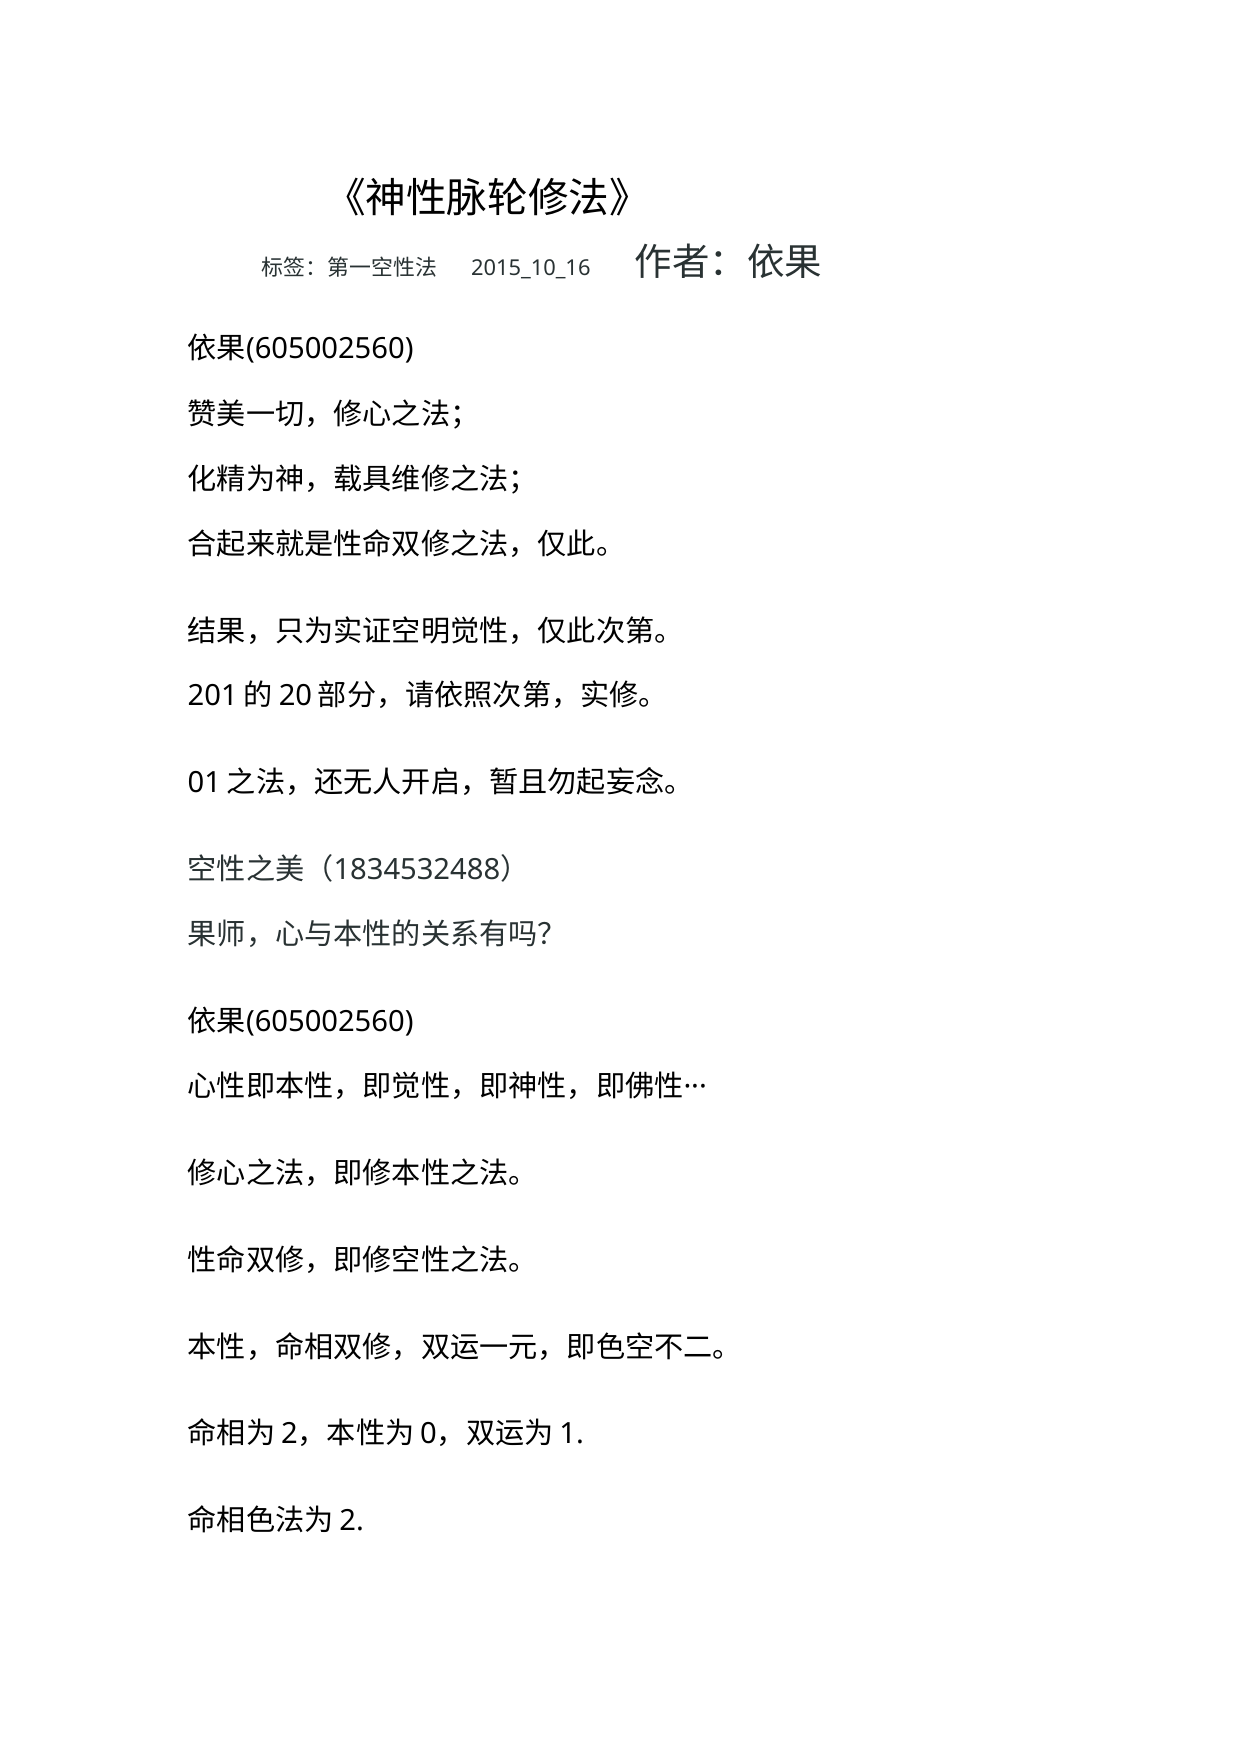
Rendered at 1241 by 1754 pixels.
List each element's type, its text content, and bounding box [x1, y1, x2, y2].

text 结果，只为实证空明觉性，仅此次第。 201的20部分，请依照次第，实修。 [187, 596, 1053, 726]
text 《神性脉轮修法》 [187, 162, 1053, 227]
text 性命双修，即修空性之法。 [187, 1225, 1053, 1290]
text 果师，心与本性的关系有吗？ [187, 899, 1053, 964]
text 空性之美（1834532488） [187, 834, 1053, 899]
text 依果(605002560) 赞美一切，修心之法； 化精为神，载具维修之法； 合起来就是性命双修之法，仅此。 [187, 314, 1053, 574]
text 命相色法为2. [187, 1486, 1053, 1551]
text 本性，命相双修，双运一元，即色空不二。 [187, 1312, 1053, 1377]
text 依果(605002560) 心性即本性，即觉性，即神性，即佛性··· [187, 986, 1053, 1116]
text 命相为2，本性为0，双运为1. [187, 1399, 1053, 1464]
text 01之法，还无人开启，暂且勿起妄念。 [187, 748, 1053, 813]
text 标签：第一空性法 2015_10_16 作者：依果 [187, 227, 1053, 292]
text 修心之法，即修本性之法。 [187, 1138, 1053, 1203]
